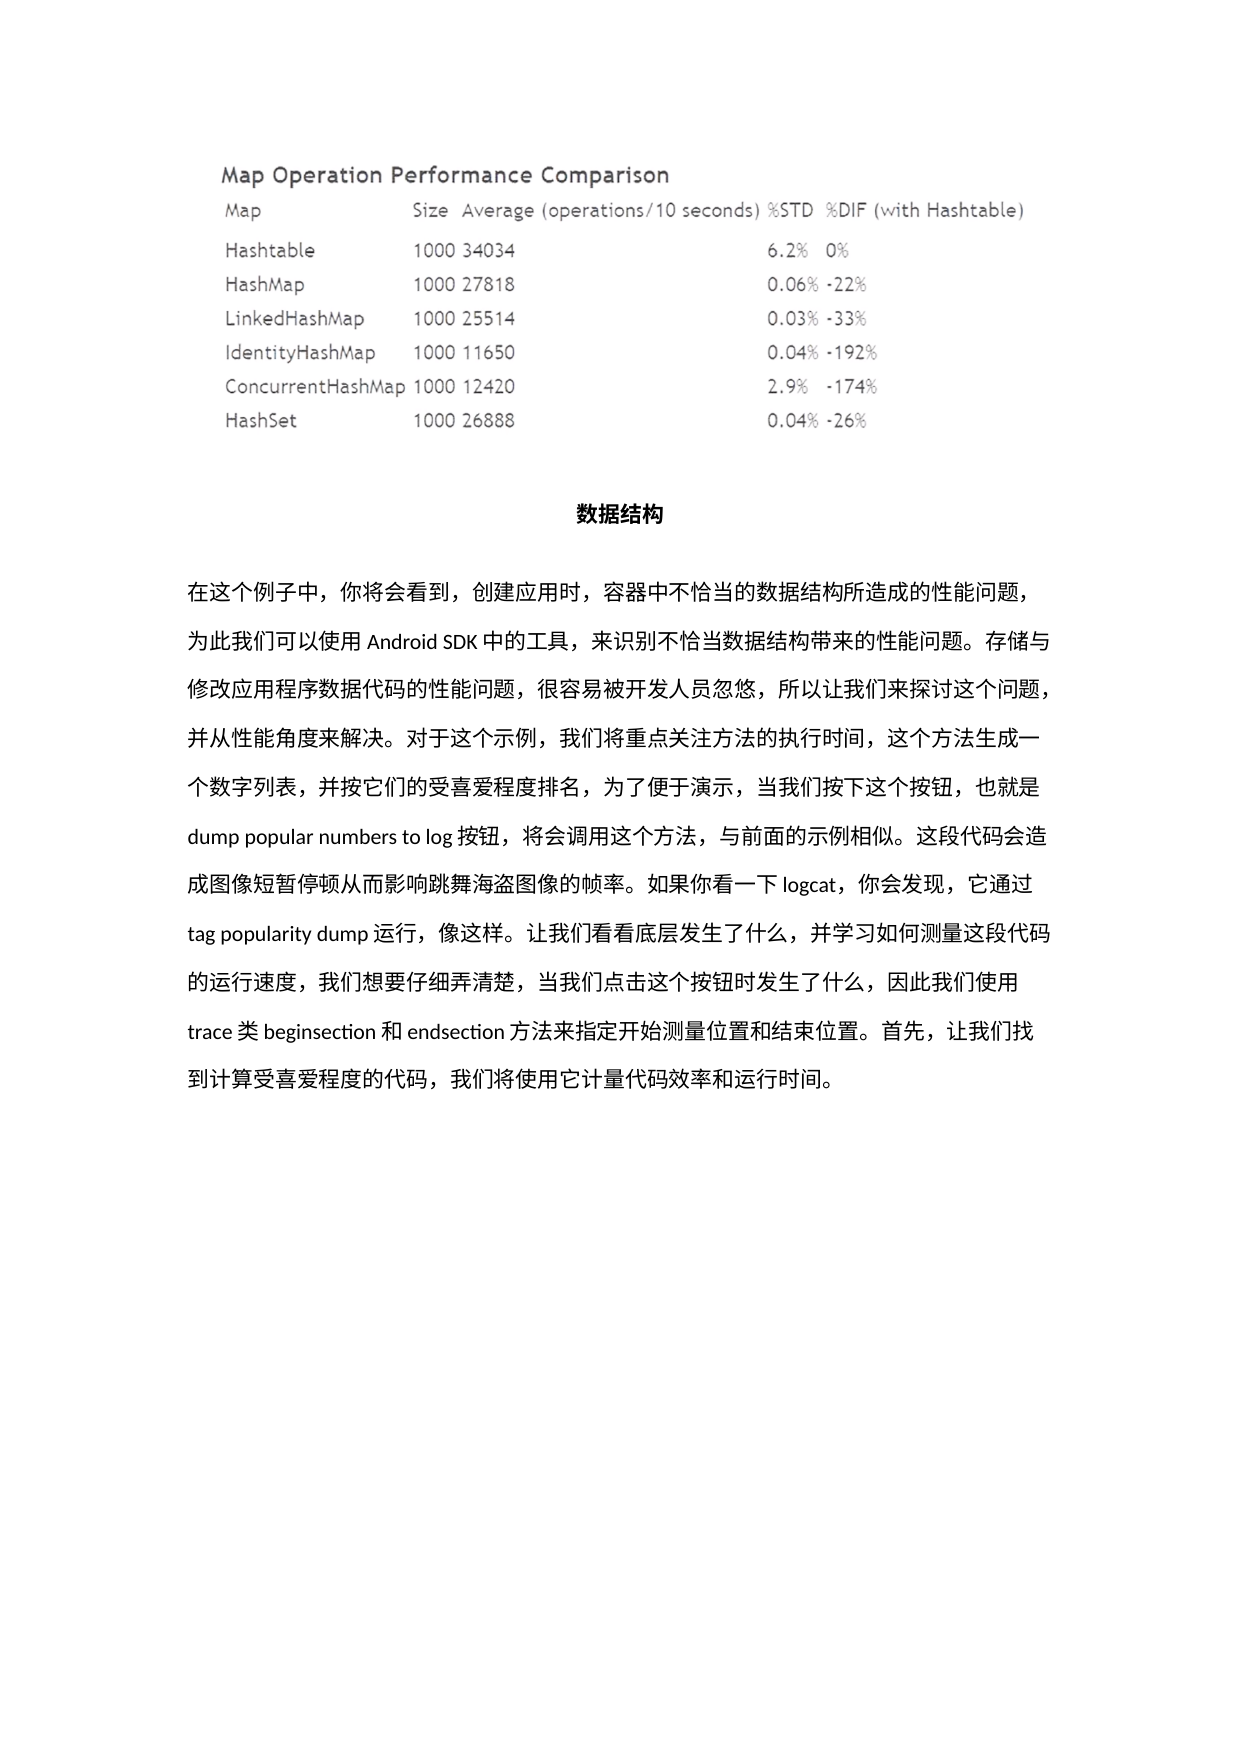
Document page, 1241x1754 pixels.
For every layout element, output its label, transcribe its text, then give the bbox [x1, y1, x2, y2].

text 在这个例子中，你将会看到，创建应用时，容器中不恰当的数据结构所造成的性能问题，为此我们可以使用Android SDK中的工具，来识别不恰当数据结构带来的性能问题。存储与修改应用程序数据代码的性能问题，很容易被开发人员忽悠，所以让我们来探讨这个问题，并从性能角度来解决。对于这个示例，我们将重点关注方法的执行时间，这个方法生成一个数字列表，并按它们的受喜爱程度排名，为了便于演示，当我们按下这个按钮，也就是dump popular numbers to log按钮，将会调用这个方法，与前面的示例相似。这段代码会造成图像短暂停顿从而影响跳舞海盗图像的帧率。如果你看一下logcat，你会发现，它通过tag popularity dump运行，像这样。让我们看看底层发生了什么，并学习如何测量这段代码的运行速度，我们想要仔细弄清楚，当我们点击这个按钮时发生了什么，因此我们使用trace类beginsection和endsection方法来指定开始测量位置和结束位置。首先，让我们找到计算受喜爱程度的代码，我们将使用它计量代码效率和运行时间。 [187, 574, 1053, 1094]
text 数据结构 [187, 497, 1053, 529]
picture [207, 162, 1033, 435]
